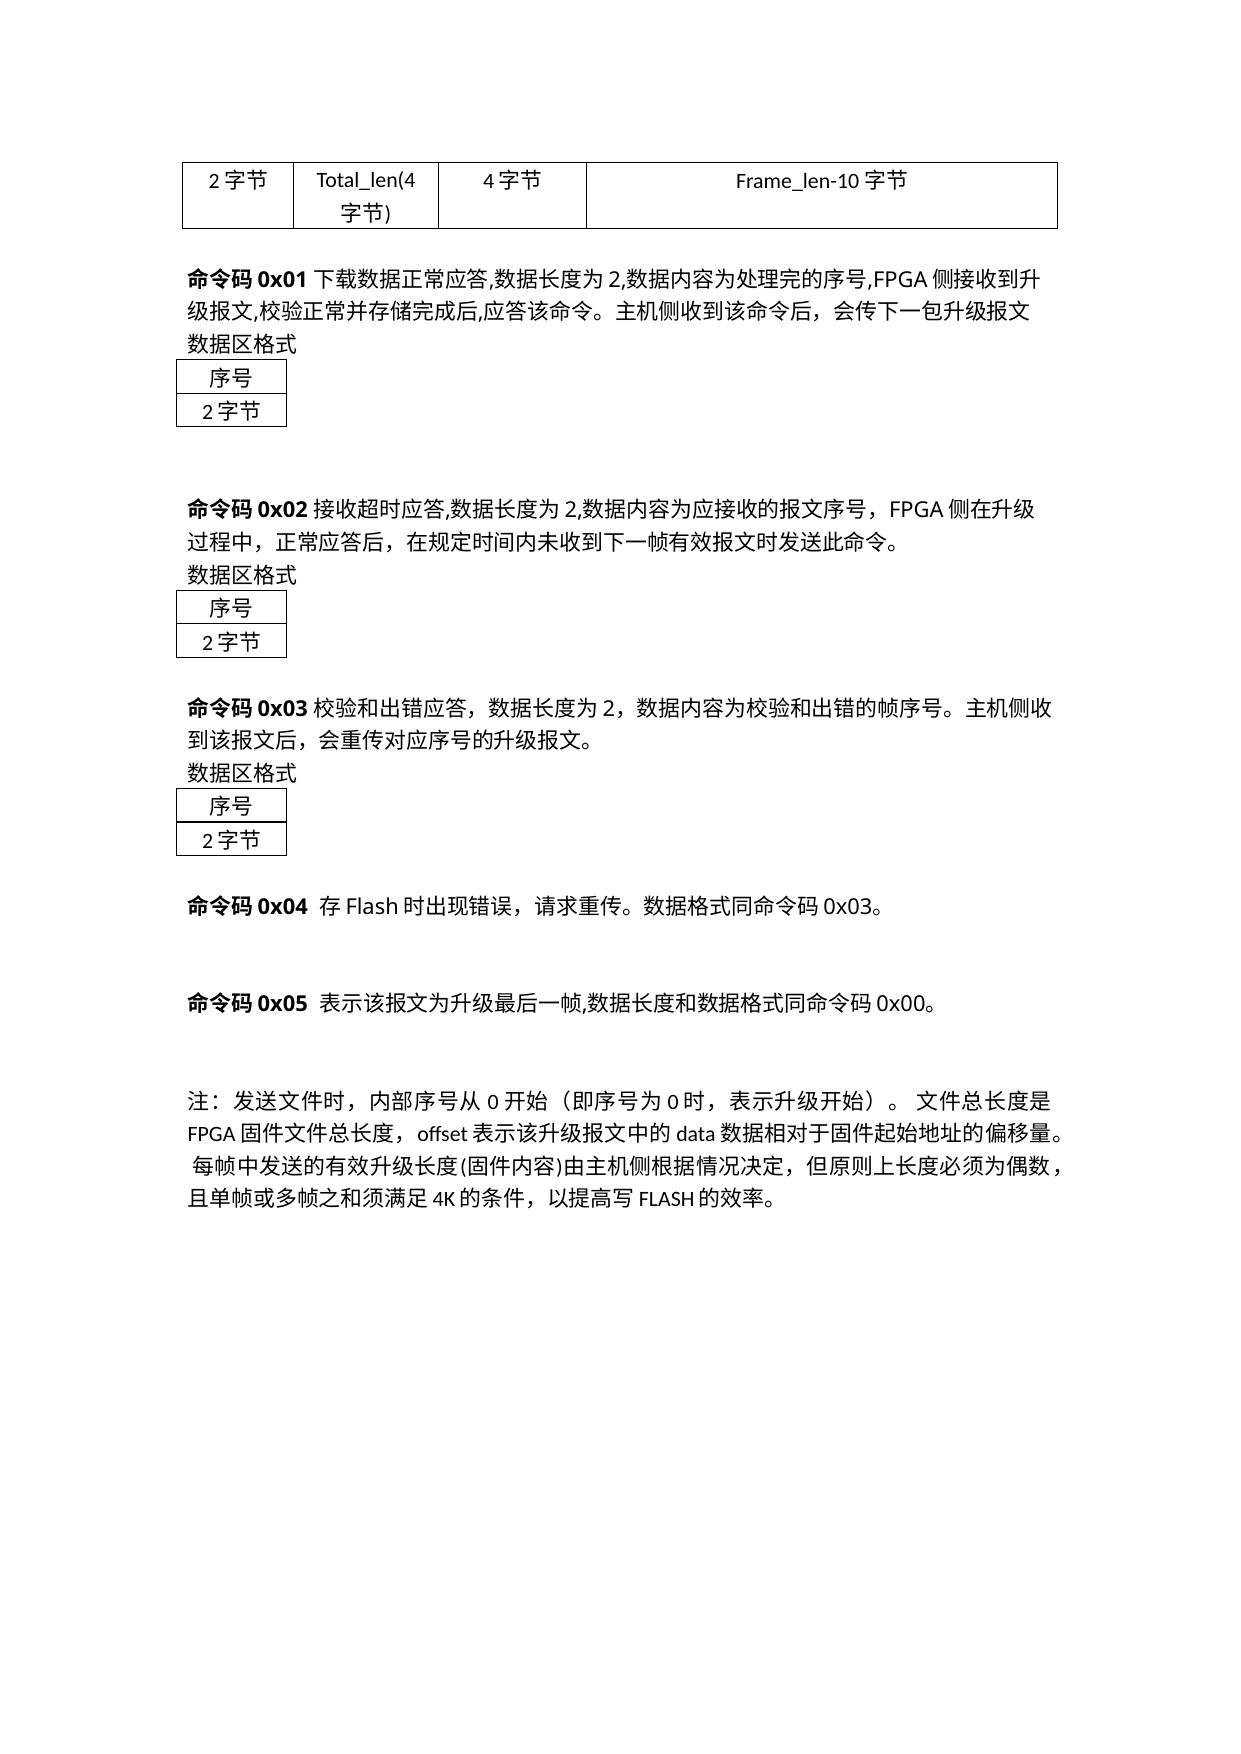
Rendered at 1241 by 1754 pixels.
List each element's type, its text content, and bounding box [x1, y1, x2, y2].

table_cell Frame_len-10 字节 [587, 163, 1057, 228]
table_cell Total_len(4字节) [294, 163, 438, 228]
text 命令码0x05 表示该报文为升级最后一帧,数据长度和数据格式同命令码0x00。 [187, 986, 1053, 1018]
table_cell 2字节 [177, 624, 286, 657]
text 数据区格式 [187, 755, 1053, 788]
text 命令码0x02 接收超时应答,数据长度为2,数据内容为应接收的报文序号，FPGA侧在升级过程中，正常应答后，在规定时间内未收到下一帧有效报文时发送此命令。 [187, 492, 1053, 557]
table_header 序号 [177, 360, 286, 393]
text 数据区格式 [187, 327, 1053, 359]
text 命令码0x03 校验和出错应答，数据长度为2，数据内容为校验和出错的帧序号。主机侧收到该报文后，会重传对应序号的升级报文。 [187, 690, 1053, 755]
text 命令码0x01 下载数据正常应答,数据长度为2,数据内容为处理完的序号,FPGA侧接收到升级报文,校验正常并存储完成后,应答该命令。主机侧收到该命令后，会传下一包升级报文 [187, 262, 1053, 327]
table_cell 4字节 [439, 163, 586, 228]
table_cell 2字节 [177, 394, 286, 426]
table_cell 2字节 [183, 163, 293, 228]
table_cell 2字节 [177, 823, 286, 855]
table_header 序号 [177, 591, 286, 623]
text 注：发送文件时，内部序号从0开始（即序号为0时，表示升级开始）。 文件总长度是FPGA固件文件总长度，offset表示该升级报文中的data数据相对于固件起始地址的偏移量。 每帧中发送的有效升级长度(固件内容)由主机侧根据情况决定，但原则上长度必须为偶数，且单帧或多帧之和须满足4K的条件，以提高写FLASH的效率。 [187, 1083, 1053, 1213]
text 数据区格式 [187, 557, 1053, 590]
table_header 序号 [177, 789, 286, 821]
text 命令码0x04 存Flash时出现错误，请求重传。数据格式同命令码0x03。 [187, 888, 1053, 921]
